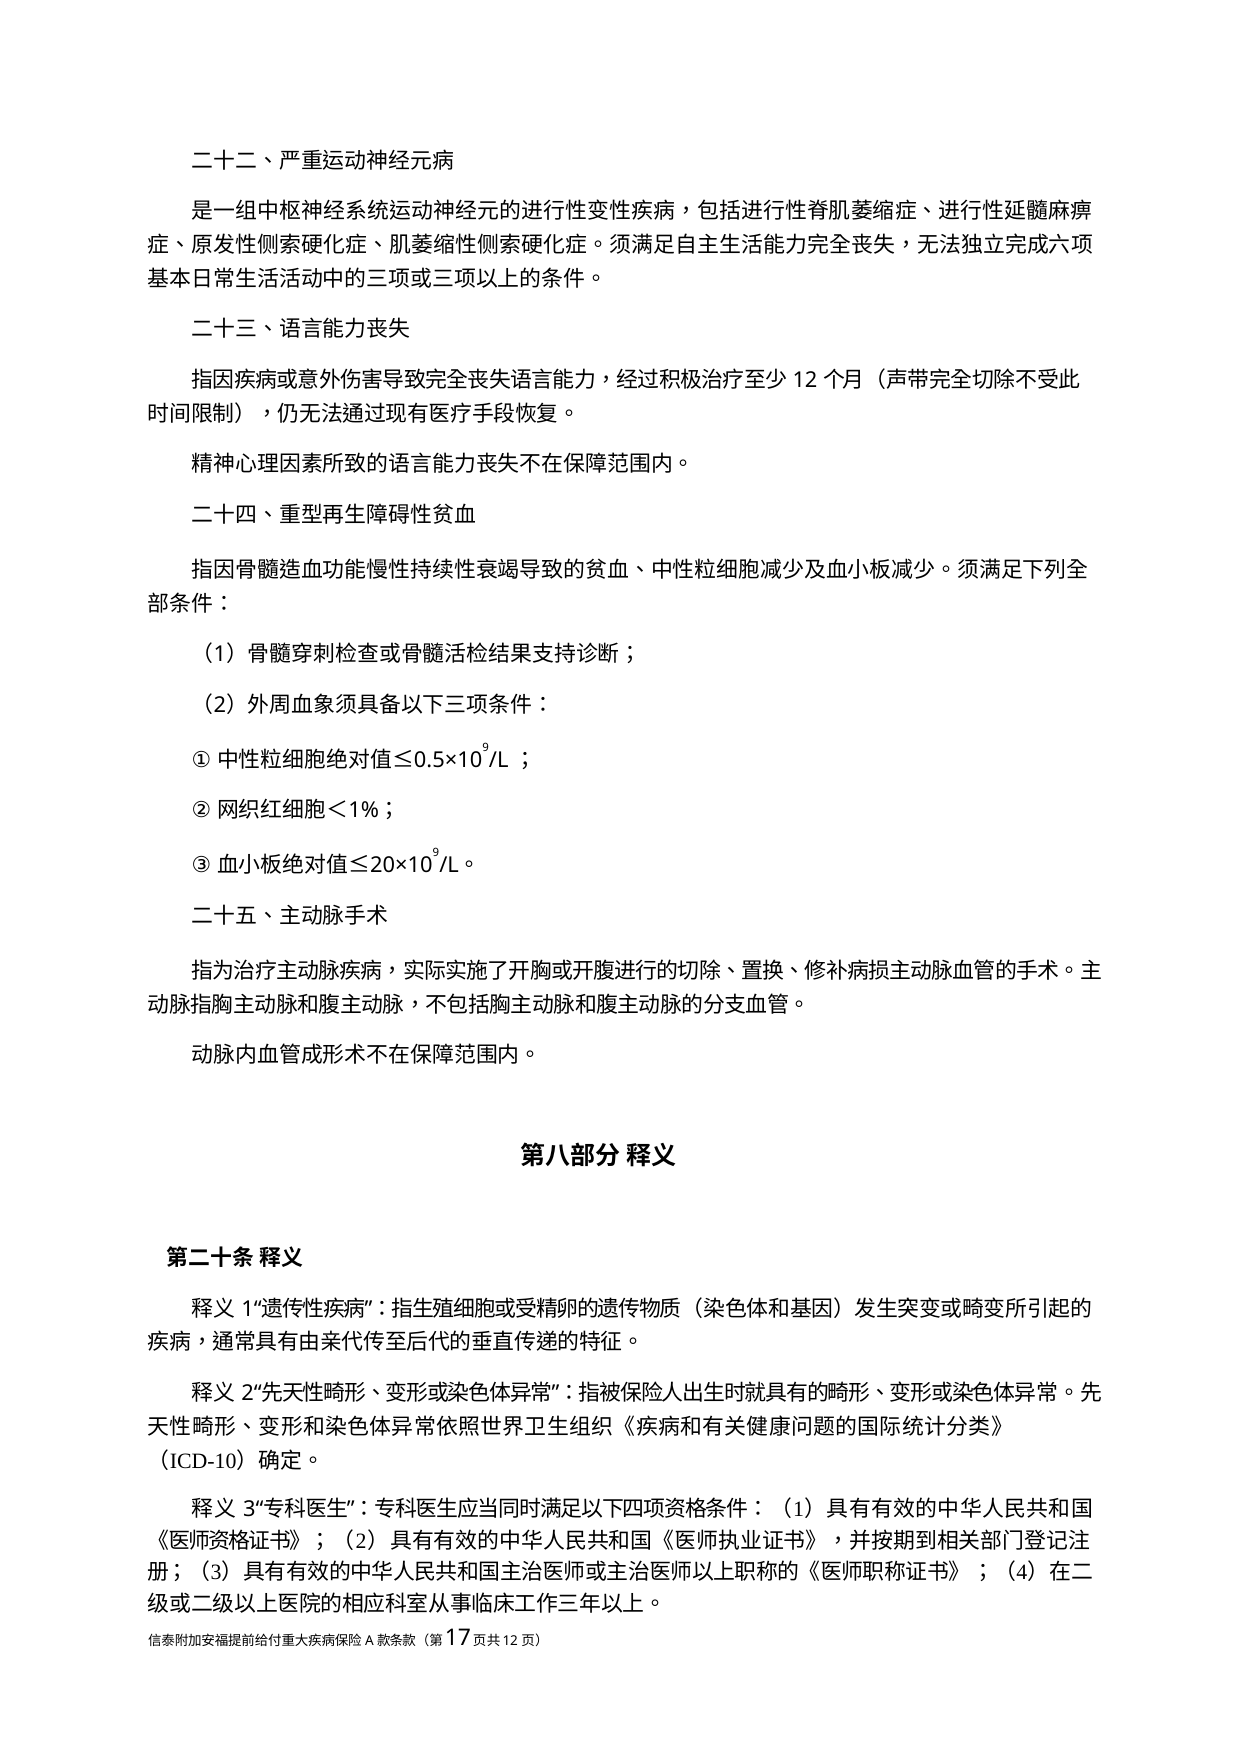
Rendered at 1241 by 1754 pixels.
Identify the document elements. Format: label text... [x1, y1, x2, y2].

text （1）骨髓穿刺检查或骨髓活检结果支持诊断； [191, 638, 1115, 668]
text 释义 2“先天性畸形、变形或染色体异常”：指被保险人出生时就具有的畸形、变形或染色体异常。先天性畸形、变形和染色体异常依照世界卫生组织《疾病和有关健康问题的国际统计分类》 [148, 1377, 1104, 1440]
text 精神心理因素所致的语言能力丧失不在保障范围内。二十四、重型再生障碍性贫血 [191, 448, 695, 528]
text ② 网织红细胞＜1%； [191, 794, 1115, 823]
text ③ 血小板绝对值≤20×109/L。二十五、主动脉手术 [191, 844, 493, 929]
text 释义 3“专科医生”：专科医生应当同时满足以下四项资格条件：（1）具有有效的中华人民共和国《医师资格证书》；（2）具有有效的中华人民共和国《医师执业证书》，并按期到相关部门登记注册；（3）具有有效的中华人民共和国主治医师或主治医师以上职称的《医师职称证书》；（4）在二级或二级以上医院的相应科室从事临床工作三年以上。 [148, 1493, 1093, 1618]
text 二十三、语言能力丧失 [191, 313, 1115, 343]
text ① 中性粒细胞绝对值≤0.5×109/L ； [191, 739, 1115, 774]
text 指因疾病或意外伤害导致完全丧失语言能力，经过积极治疗至少 12 个月（声带完全切除不受此时间限制），仍无法通过现有医疗手段恢复。 [148, 364, 1093, 427]
text 是一组中枢神经系统运动神经元的进行性变性疾病，包括进行性脊肌萎缩症、进行性延髓麻痹症、原发性侧索硬化症、肌萎缩性侧索硬化症。须满足自主生活能力完全丧失，无法独立完成六项基本日常生活活动中的三项或三项以上的条件。 [148, 195, 1093, 292]
text 指因骨髓造血功能慢性持续性衰竭导致的贫血、中性粒细胞减少及血小板减少。须满足下列全部条件： [148, 554, 1093, 617]
text （2）外周血象须具备以下三项条件： [191, 689, 1115, 718]
subtitle 第八部分 释义 [426, 1138, 770, 1172]
text 指为治疗主动脉疾病，实际实施了开胸或开腹进行的切除、置换、修补病损主动脉血管的手术。主动脉指胸主动脉和腹主动脉，不包括胸主动脉和腹主动脉的分支血管。 [148, 955, 1104, 1018]
text （ICD-10）确定。 [148, 1445, 1115, 1475]
subtitle 第二十条 释义 [166, 1242, 1115, 1272]
text 释义 1“遗传性疾病”：指生殖细胞或受精卵的遗传物质（染色体和基因）发生突变或畸变所引起的疾病，通常具有由亲代传至后代的垂直传递的特征。 [148, 1293, 1093, 1356]
text 动脉内血管成形术不在保障范围内。 [191, 1039, 1115, 1069]
text 二十二、严重运动神经元病 [191, 144, 1115, 174]
